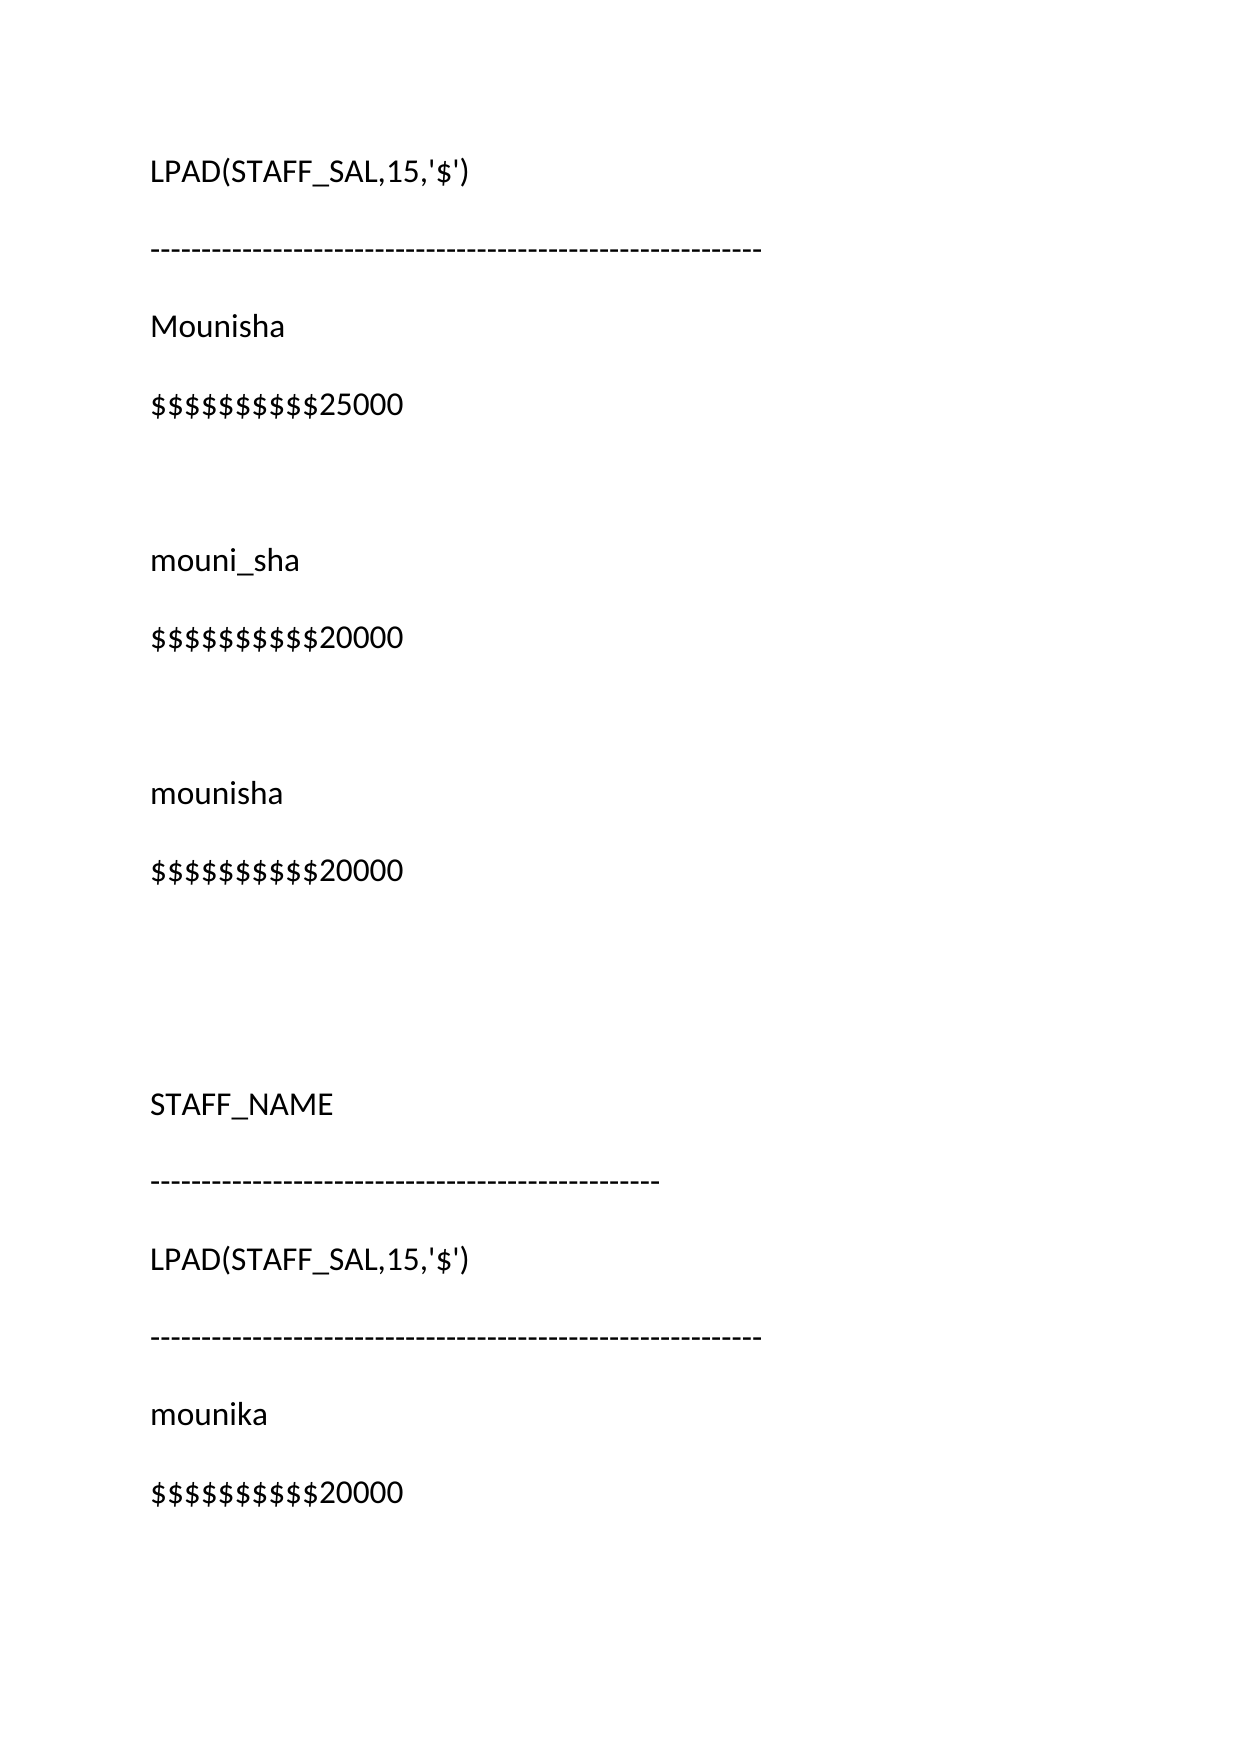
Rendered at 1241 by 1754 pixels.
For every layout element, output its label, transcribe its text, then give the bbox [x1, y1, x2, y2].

text mounisha [150, 772, 1090, 812]
text ------------------------------------------------------------ [150, 228, 1090, 268]
text ------------------------------------------------------------ [150, 1316, 1090, 1356]
text $$$$$$$$$$20000 [150, 1471, 1090, 1512]
text $$$$$$$$$$20000 [150, 849, 1090, 890]
text $$$$$$$$$$25000 [150, 383, 1090, 424]
text mounika [150, 1393, 1090, 1434]
text $$$$$$$$$$20000 [150, 616, 1090, 657]
text mouni_sha [150, 538, 1090, 579]
text -------------------------------------------------- [150, 1160, 1090, 1201]
text LPAD(STAFF_SAL,15,'$') [150, 150, 1090, 191]
text LPAD(STAFF_SAL,15,'$') [150, 1238, 1090, 1279]
text Mounisha [150, 305, 1090, 346]
text STAFF_NAME [150, 1082, 1090, 1123]
